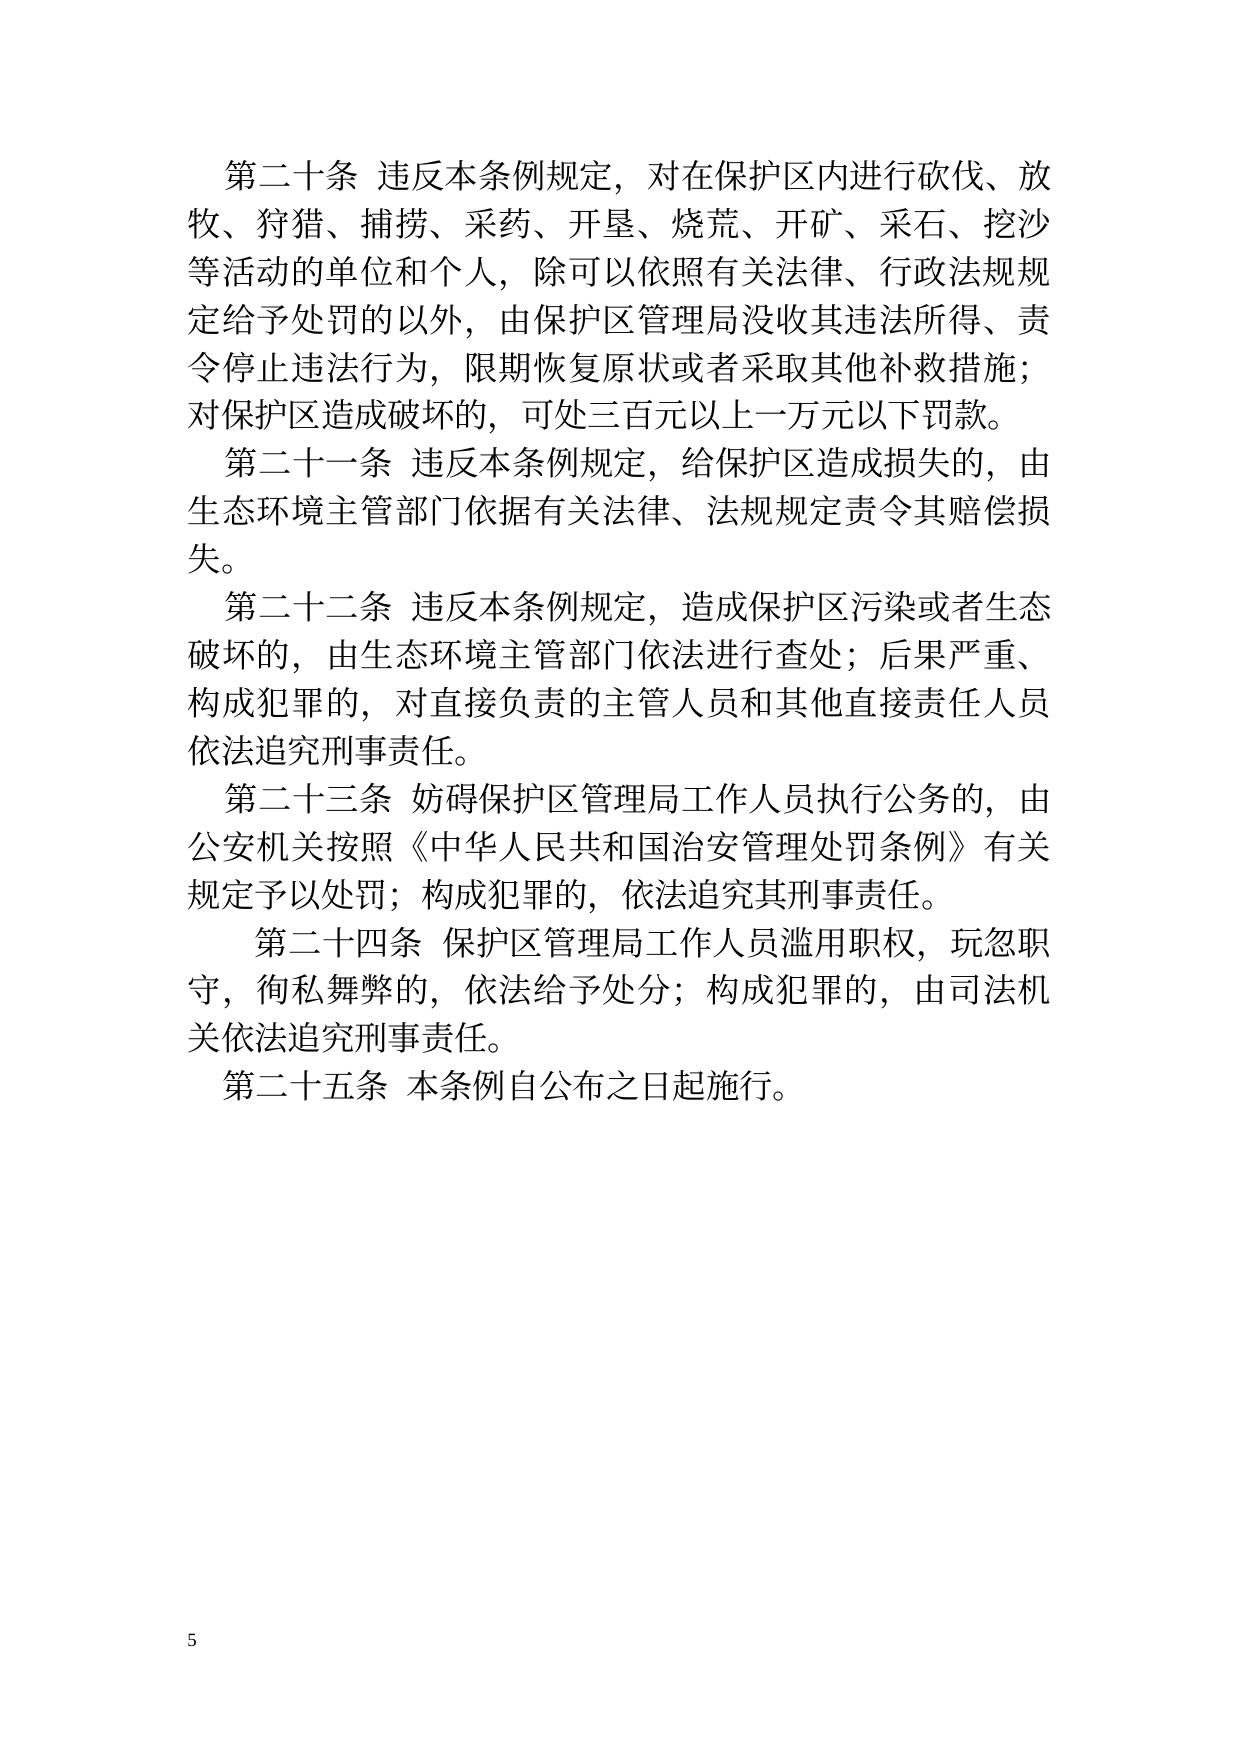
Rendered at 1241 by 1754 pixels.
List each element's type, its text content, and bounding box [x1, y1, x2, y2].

text 第二十条 违反本条例规定，对在保护区内进行砍伐、放牧、狩猎、捕捞、采药、开垦、烧荒、开矿、采石、挖沙等活动的单位和个人，除可以依照有关法律、行政法规规定给予处罚的以外，由保护区管理局没收其违法所得、责令停止违法行为，限期恢复原状或者采取其他补救措施；对保护区造成破坏的，可处三百元以上一万元以下罚款。 [187, 150, 1053, 437]
text 第二十五条 本条例自公布之日起施行。 [187, 1060, 1053, 1108]
text 第二十二条 违反本条例规定，造成保护区污染或者生态破坏的，由生态环境主管部门依法进行查处；后果严重、构成犯罪的，对直接负责的主管人员和其他直接责任人员依法追究刑事责任。 [187, 581, 1053, 773]
text 第二十一条 违反本条例规定，给保护区造成损失的，由生态环境主管部门依据有关法律、法规规定责令其赔偿损失。 [187, 437, 1053, 581]
text 第二十四条 保护区管理局工作人员滥用职权，玩忽职守，徇私舞弊的，依法给予处分；构成犯罪的，由司法机关依法追究刑事责任。 [187, 917, 1053, 1060]
text 第二十三条 妨碍保护区管理局工作人员执行公务的，由公安机关按照《中华人民共和国治安管理处罚条例》有关规定予以处罚；构成犯罪的，依法追究其刑事责任。 [187, 773, 1053, 917]
